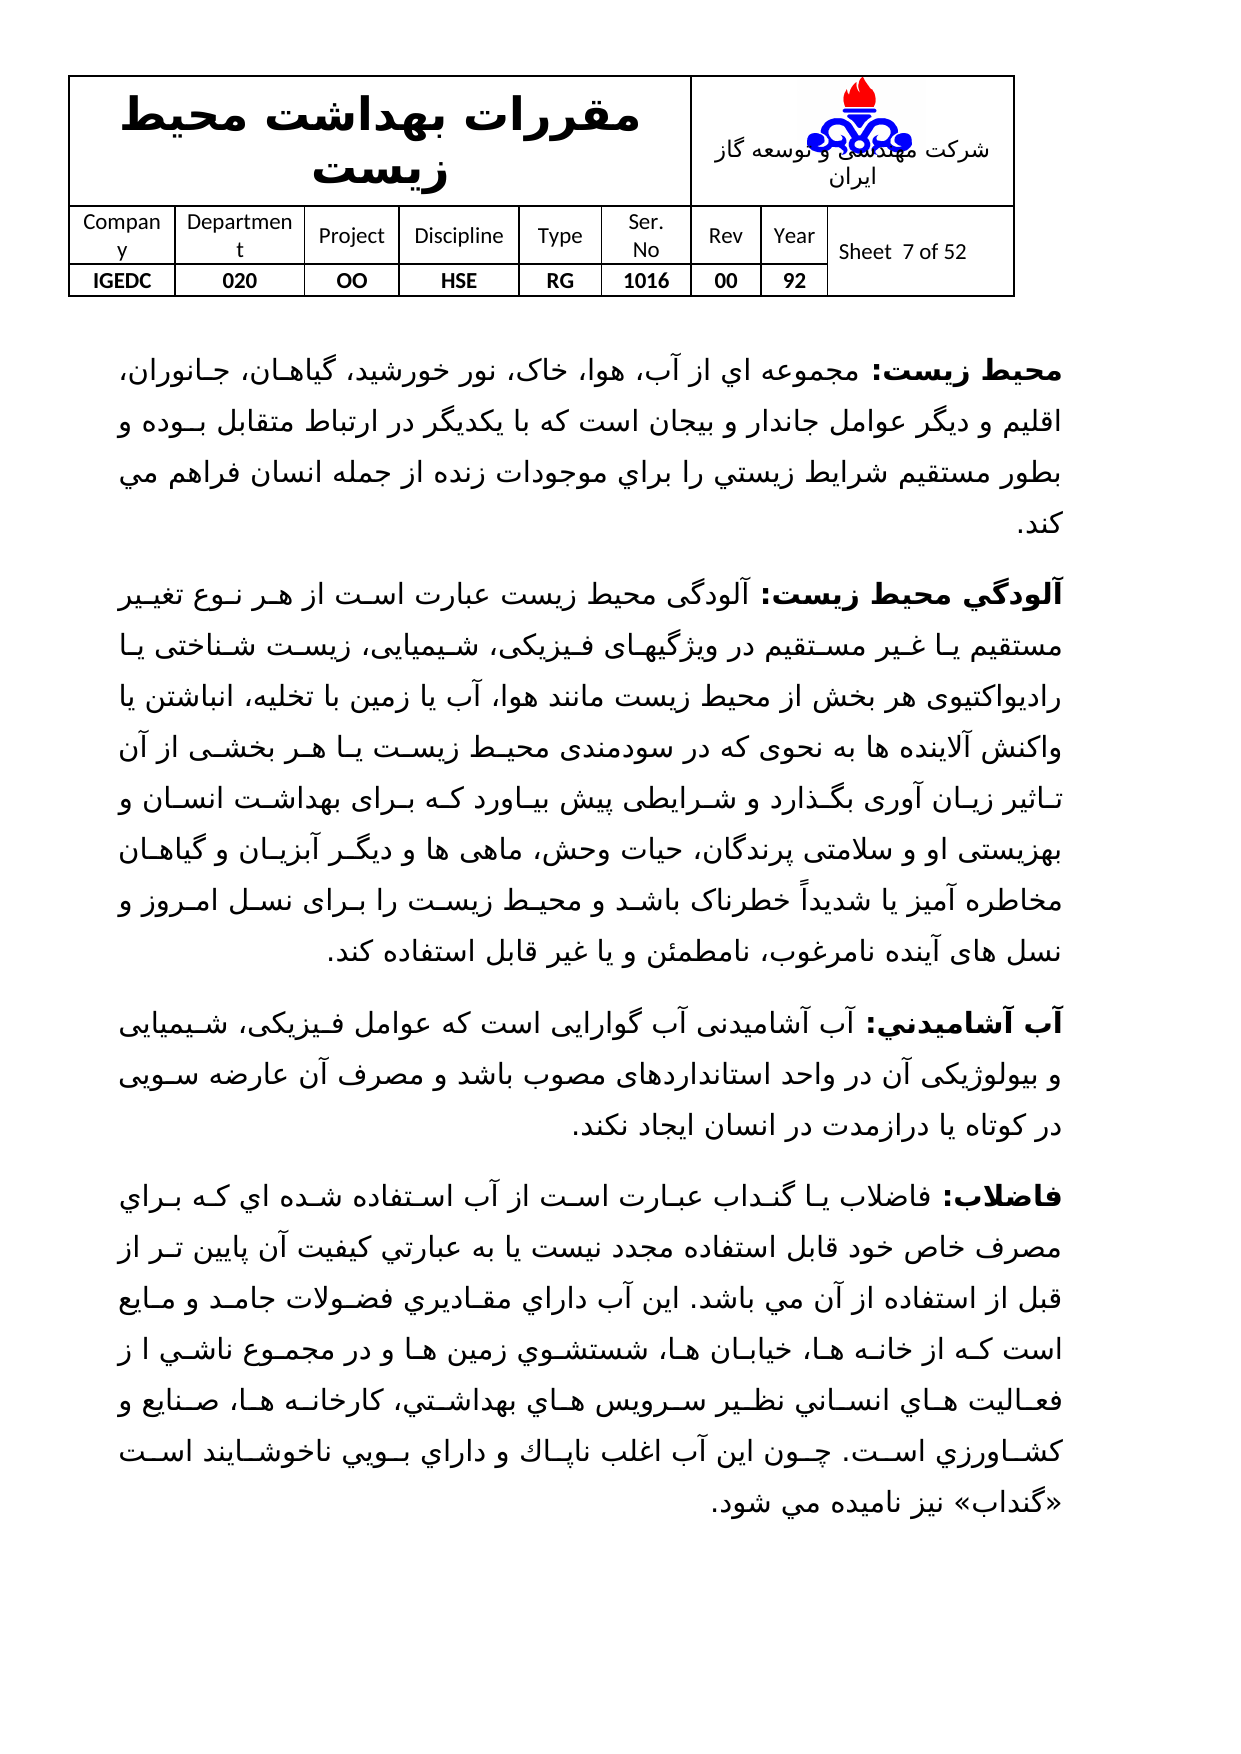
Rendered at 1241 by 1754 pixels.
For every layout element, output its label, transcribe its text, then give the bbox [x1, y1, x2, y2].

text آلودگي محيط زيست: آلودگی محیط زیست عبارت است از هر نوع تغییر مستقیم یا غیر مستقیم در ویژگیهای فیزیکی، شیمیایی، زیست شناختی یا رادیواکتیوی هر بخش از محیط زیست مانند هوا، آب یا زمین با تخلیه، انباشتن یا واکنش آلاینده ها به نحوی که در سودمندی محیط زیست یا هر بخشی از آن تاثیر زیان آوری بگذارد و شرایطی پیش بیاورد که برای بهداشت انسان و بهزیستی او و سلامتی پرندگان، حیات وحش، ماهی ها و دیگر آبزیان و گیاهان مخاطره آمیز یا شدیداً خطرناک باشد و محیط زیست را برای نسل امروز و نسل های آینده نامرغوب، نامطمئن و یا غیر قابل استفاده کند. [118, 578, 1063, 968]
text فاضلاب: فاضلاب يا گنداب عبارت است از آب استفاده شده اي كه براي مصرف خاص خود قابل استفاده مجدد نيست يا به عبارتي كيفيت آن پايين تر از قبل از استفاده از آن مي باشد. اين آب داراي مقاديري فضولات جامد و مايع است كه از خانه ها، خيابان ها، شستشوي زمين ها و در مجموع ناشي ا ز فعاليت هاي انساني نظير سرويس هاي بهداشتي، كارخانه ها، صنايع و كشاورزي است. چون اين آب اغلب ناپاك و داراي بويي ناخوشايند است «گنداب» نيز ناميده مي شود. [118, 1180, 1063, 1519]
picture [796, 77, 926, 155]
text آب آشاميدني: آب آشاميدنى آب گوارايى است كه عوامل فيزيكى، شيميايى و بيولوژيكى آن در واحد استانداردهاى مصوب باشد و مصرف آن عارضه سويى در كوتاه يا درازمدت در انسان ايجاد نكند. [118, 1006, 1063, 1142]
text محيط زيست: مجموعه اي از آب، هوا، خاک، نور خورشيد، گياهان، جانوران، اقليم و ديگر عوامل جاندار و بيجان است که با يکديگر در ارتباط متقابل بوده و بطور مستقيم شرايط زيستي را براي موجودات زنده از جمله انسان فراهم مي کند. [118, 353, 1063, 540]
